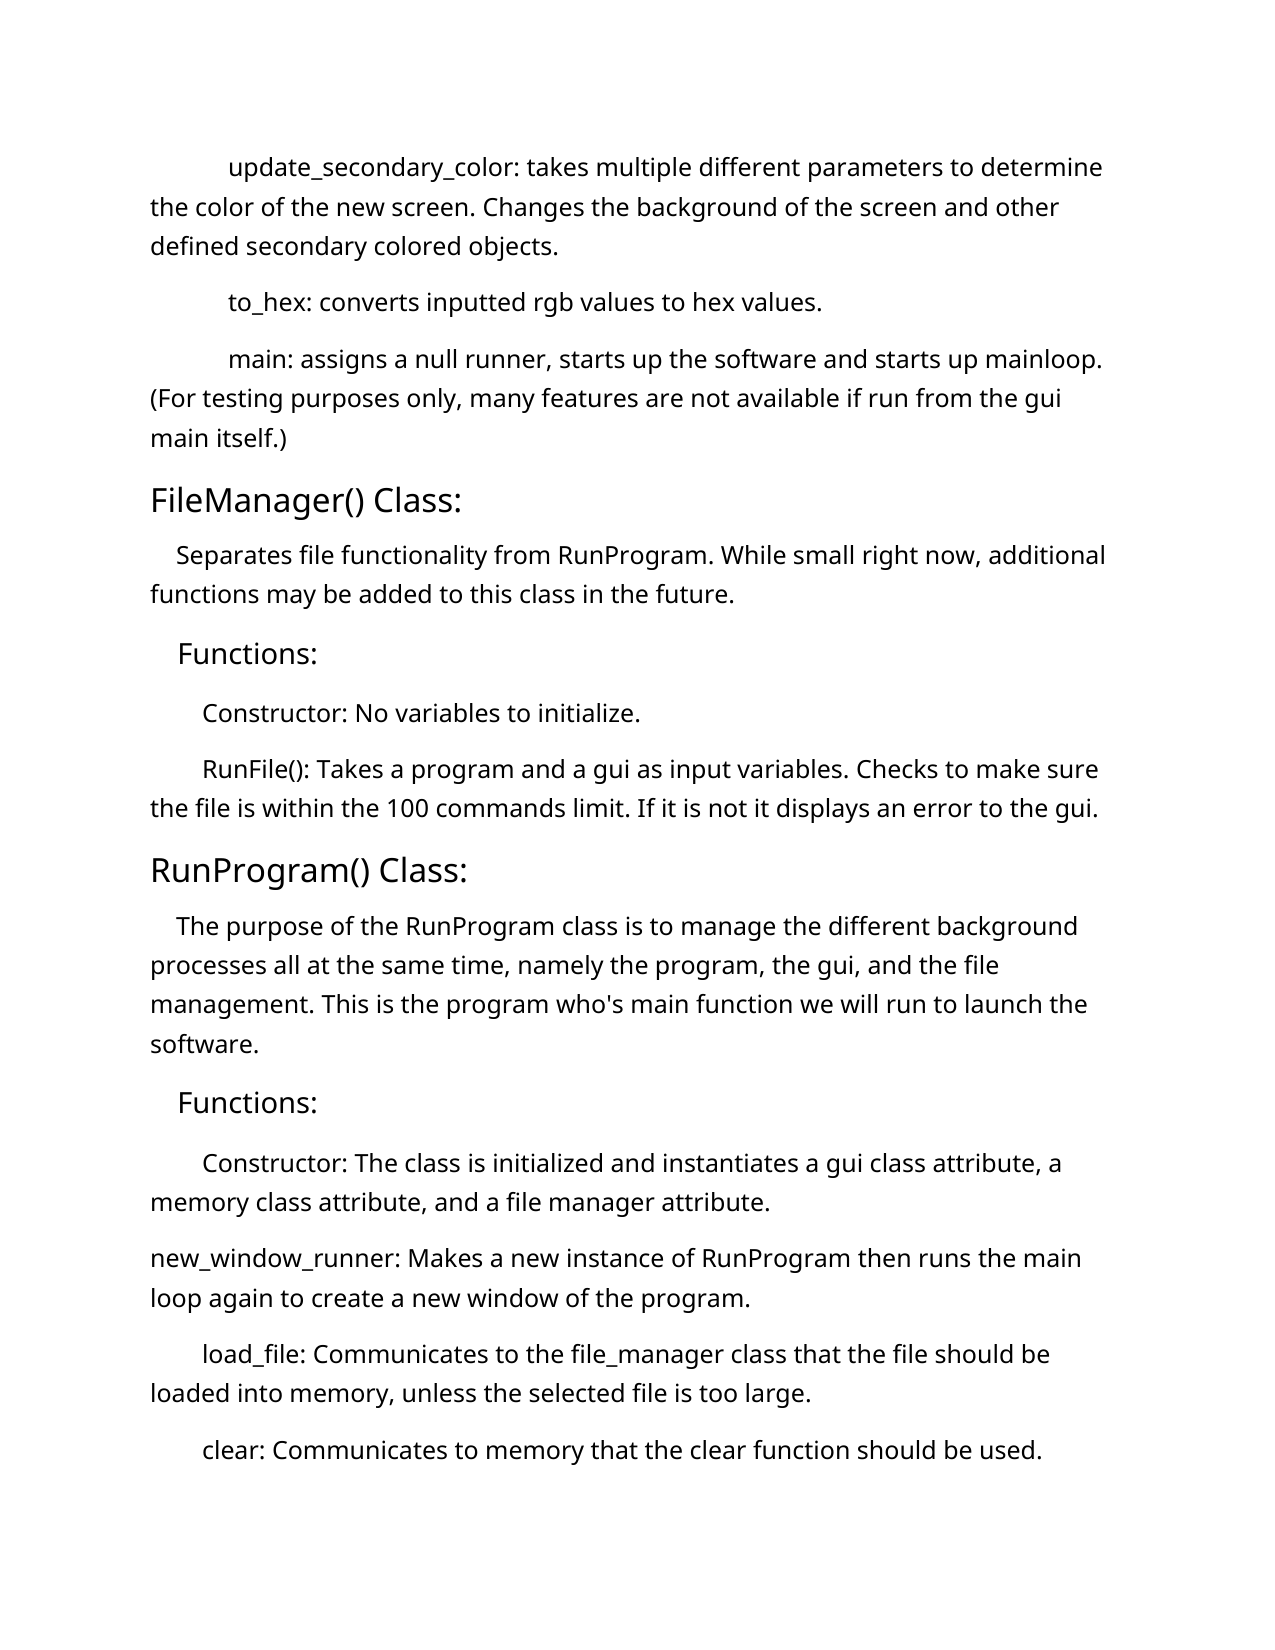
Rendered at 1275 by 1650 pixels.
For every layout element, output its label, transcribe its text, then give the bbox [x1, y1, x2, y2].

text update_secondary_color: takes multiple different parameters to determine the color of the new screen. Changes the background of the screen and other defined secondary colored objects. [150, 150, 1125, 263]
text to_hex: converts inputted rgb values to hex values. [150, 285, 1125, 319]
subtitle FileManager() Class: [150, 476, 1125, 522]
text Constructor: No variables to initialize. [150, 696, 1125, 729]
text Constructor: The class is initialized and instantiates a gui class attribute, a memory class attribute, and a file manager attribute. [150, 1145, 1125, 1219]
text new_window_runner: Makes a new instance of RunProgram then runs the main loop again to create a new window of the program. [150, 1241, 1125, 1314]
text Separates file functionality from RunProgram. While small right now, additional functions may be added to this class in the future. [150, 537, 1125, 611]
text Functions: [150, 1083, 1125, 1122]
text clear: Communicates to memory that the clear function should be used. [150, 1432, 1125, 1466]
subtitle RunProgram() Class: [150, 847, 1125, 893]
text The purpose of the RunProgram class is to manage the different background processes all at the same time, namely the program, the gui, and the file management. This is the program who's main function we will run to launch the software. [150, 908, 1125, 1061]
text RunFile(): Takes a program and a gui as input variables. Checks to make sure the file is within the 100 commands limit. If it is not it displays an error to the gui. [150, 752, 1125, 825]
text load_file: Communicates to the file_manager class that the file should be loaded into memory, unless the selected file is too large. [150, 1337, 1125, 1410]
text Functions: [150, 633, 1125, 673]
text main: assigns a null runner, starts up the software and starts up mainloop. (For testing purposes only, many features are not available if run from the gui main itself.) [150, 341, 1125, 454]
